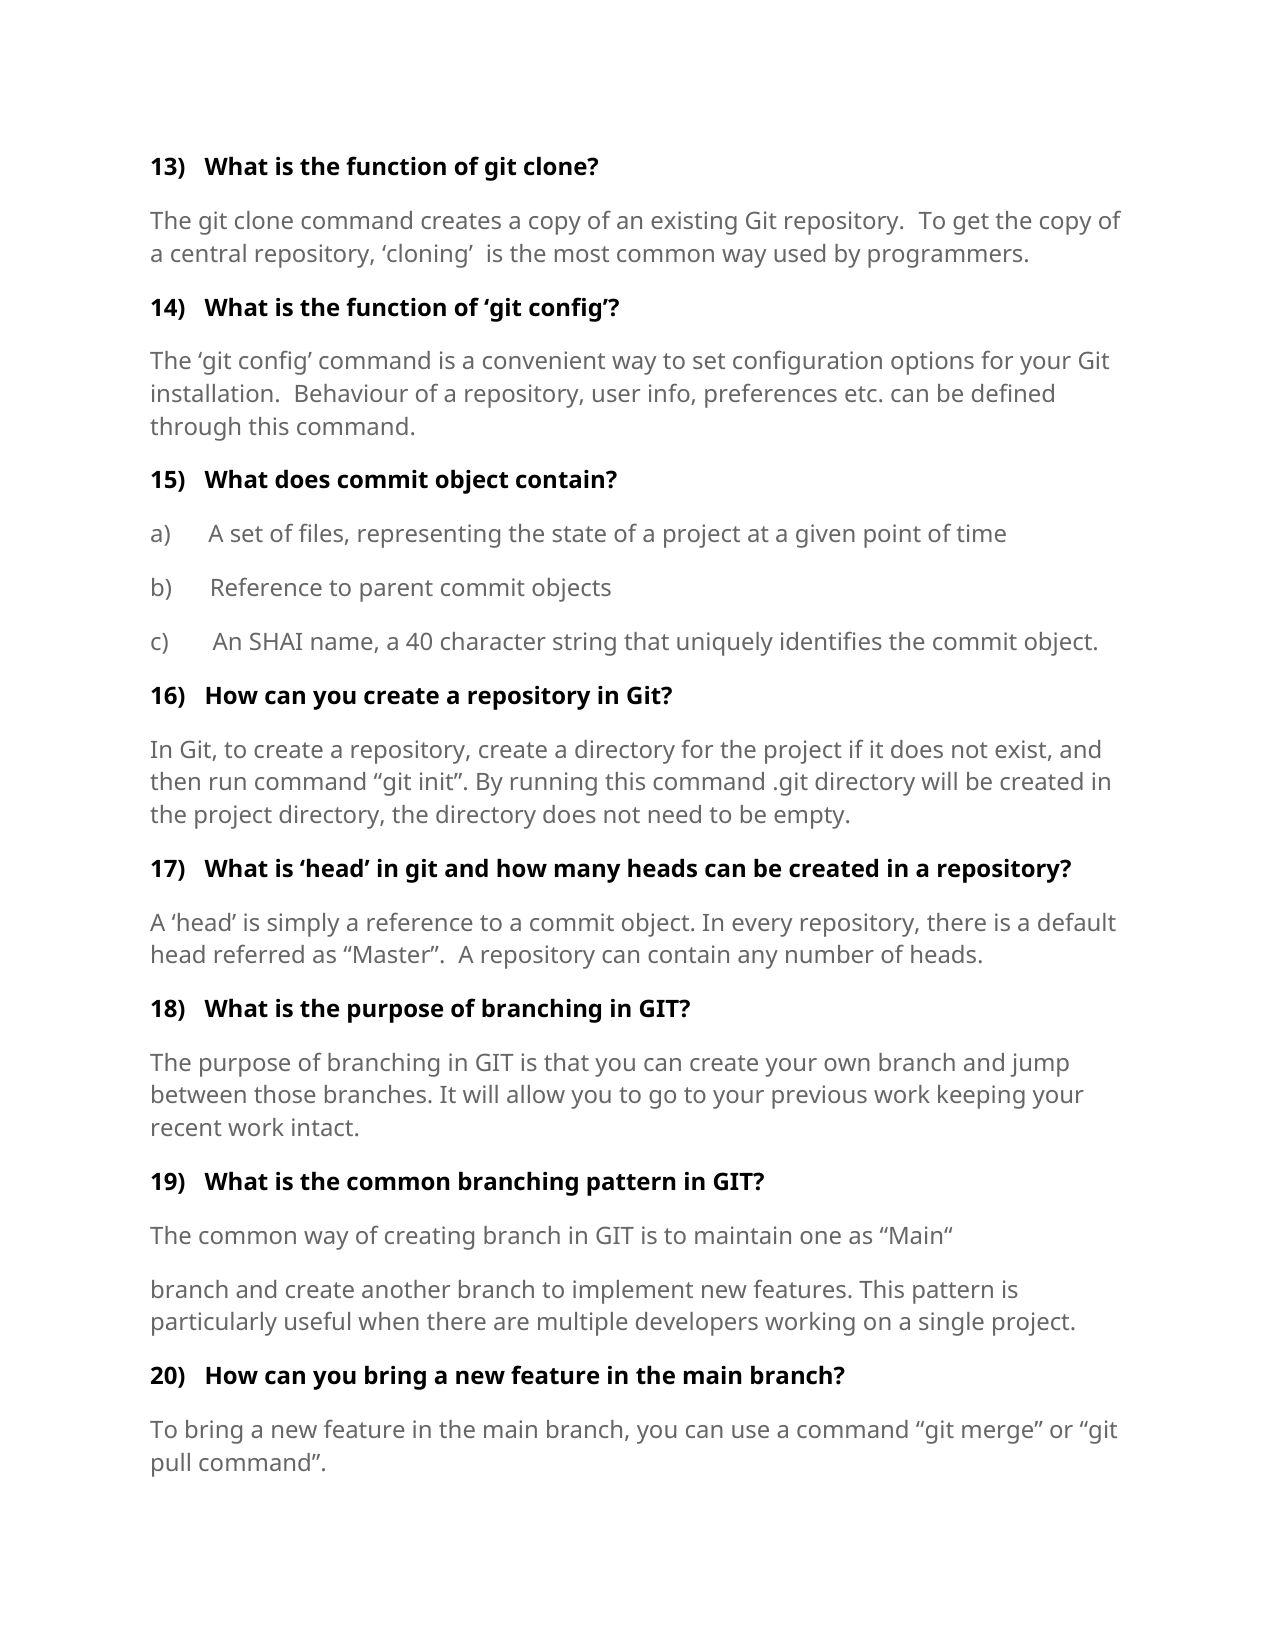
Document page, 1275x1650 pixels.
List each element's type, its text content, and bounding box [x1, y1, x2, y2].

text branch and create another branch to implement new features. This pattern is particularly useful when there are multiple developers working on a single project. [150, 1272, 1125, 1338]
text 17) What is ‘head’ in git and how many heads can be created in a repository? [150, 852, 1125, 884]
text To bring a new feature in the main branch, you can use a command “git merge” or “git pull command”. [150, 1413, 1125, 1478]
text A ‘head’ is simply a reference to a commit object. In every repository, there is a default head referred as “Master”. A repository can contain any number of heads. [150, 905, 1125, 971]
text a) A set of files, representing the state of a project at a given point of time [150, 517, 1125, 550]
text 16) How can you create a repository in Git? [150, 679, 1125, 711]
text 13) What is the function of git clone? [150, 150, 1125, 183]
text The git clone command creates a copy of an existing Git repository. To get the copy of a central repository, ‘cloning’ is the most common way used by programmers. [150, 204, 1125, 269]
text 14) What is the function of ‘git config’? [150, 290, 1125, 323]
text 19) What is the common branching pattern in GIT? [150, 1165, 1125, 1197]
text b) Reference to parent commit objects [150, 571, 1125, 603]
text The common way of creating branch in GIT is to maintain one as “Main“ [150, 1219, 1125, 1251]
text 15) What does commit object contain? [150, 463, 1125, 496]
text In Git, to create a repository, create a directory for the project if it does not exist, and then run command “git init”. By running this command .git directory will be created in the project directory, the directory does not need to be empty. [150, 732, 1125, 830]
text The purpose of branching in GIT is that you can create your own branch and jump between those branches. It will allow you to go to your previous work keeping your recent work intact. [150, 1046, 1125, 1143]
text c) An SHAI name, a 40 character string that uniquely identifies the commit object. [150, 625, 1125, 657]
text The ‘git config’ command is a convenient way to set configuration options for your Git installation. Behaviour of a repository, user info, preferences etc. can be defined through this command. [150, 344, 1125, 442]
text 20) How can you bring a new feature in the main branch? [150, 1359, 1125, 1392]
text 18) What is the purpose of branching in GIT? [150, 992, 1125, 1024]
